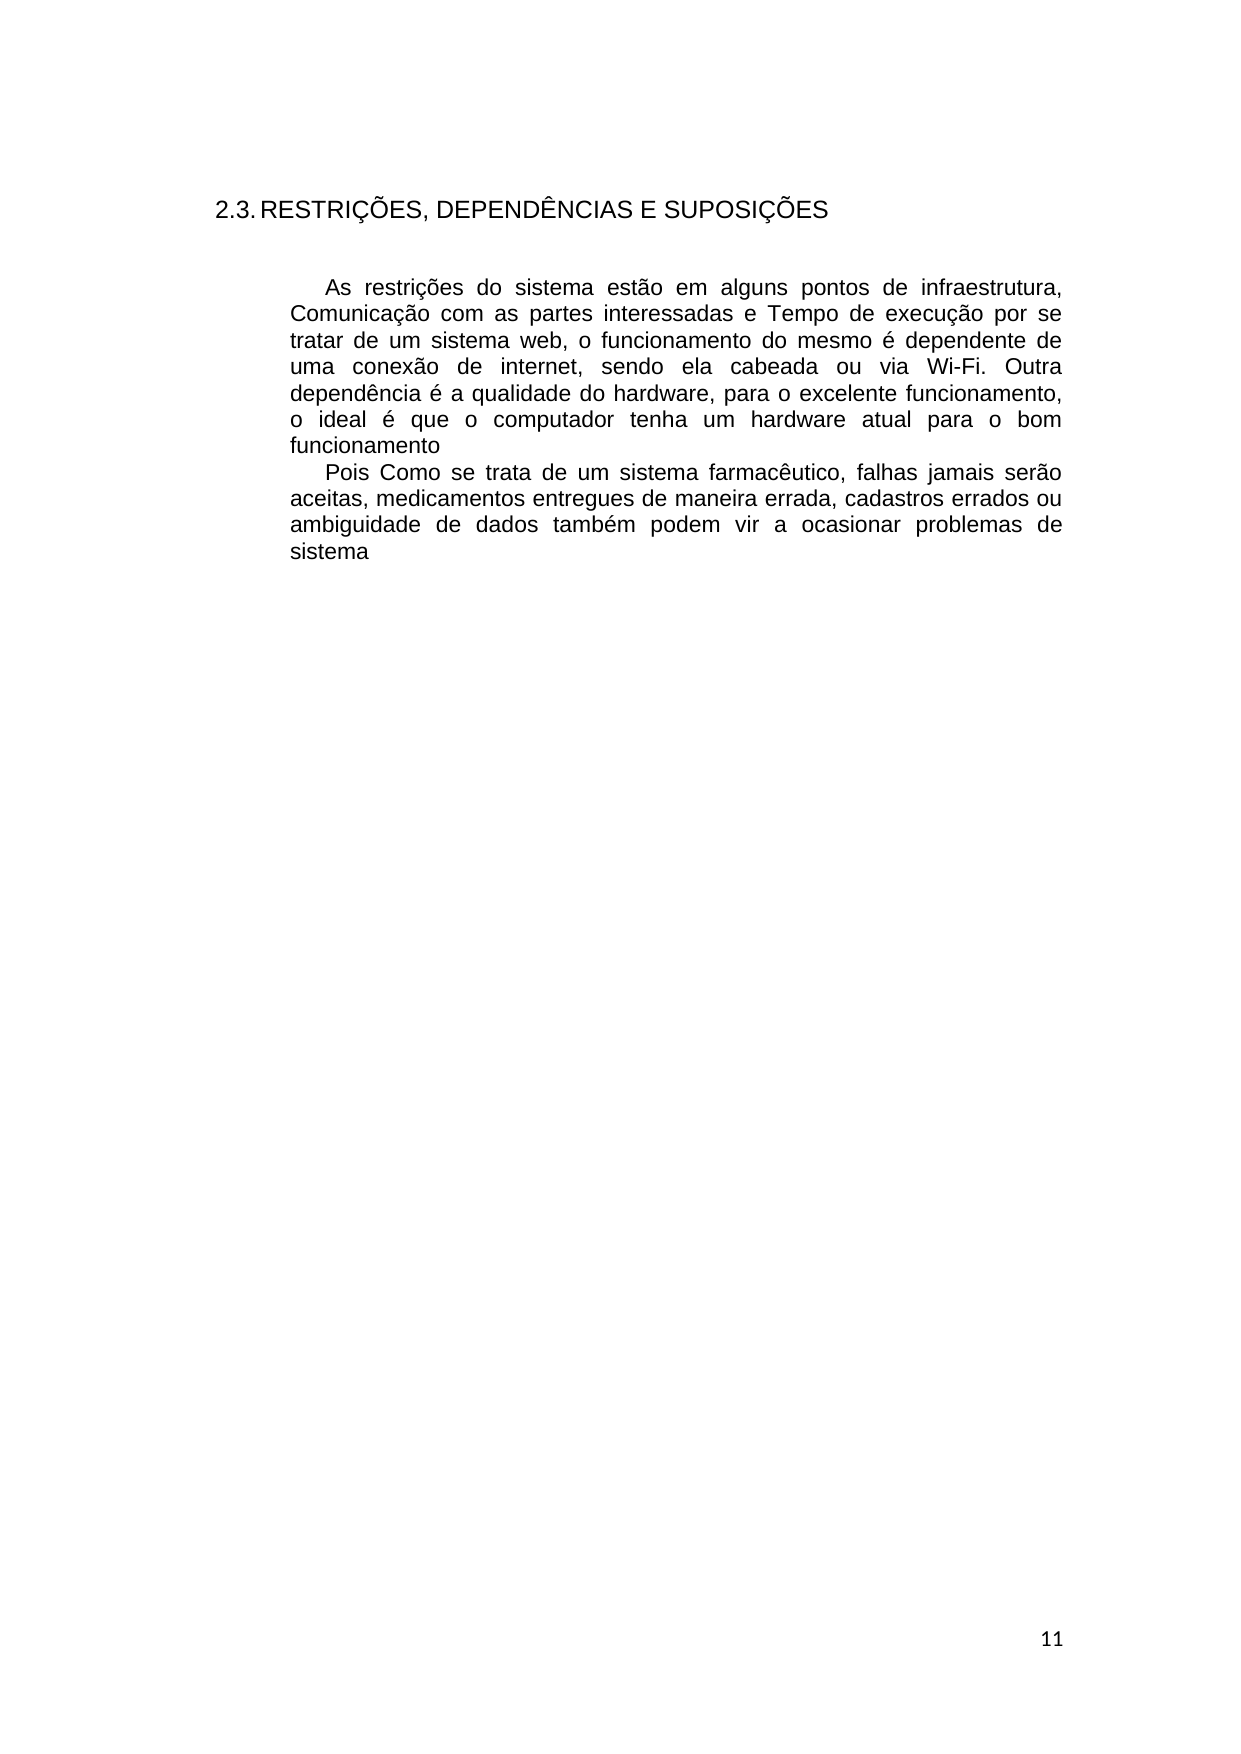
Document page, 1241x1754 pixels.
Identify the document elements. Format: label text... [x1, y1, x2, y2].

subtitle RESTRIÇÕES, DEPENDÊNCIAS E SUPOSIÇÕES [215, 195, 1063, 224]
list As restrições do sistema estão em alguns pontos de infraestrutura, Comunicação com as partes interessadas e Tempo de execução por se tratar de um sistema web, o funcionamento do mesmo é dependente de uma conexão de internet, sendo ela cabeada ou via Wi-Fi. Outra dependência é a qualidade do hardware, para o excelente funcionamento, o ideal é que o computador tenha um hardware atual para o bom funcionamento [290, 274, 1063, 458]
list Pois Como se trata de um sistema farmacêutico, falhas jamais serão aceitas, medicamentos entregues de maneira errada, cadastros errados ou ambiguidade de dados também podem vir a ocasionar problemas de sistema [290, 458, 1063, 564]
